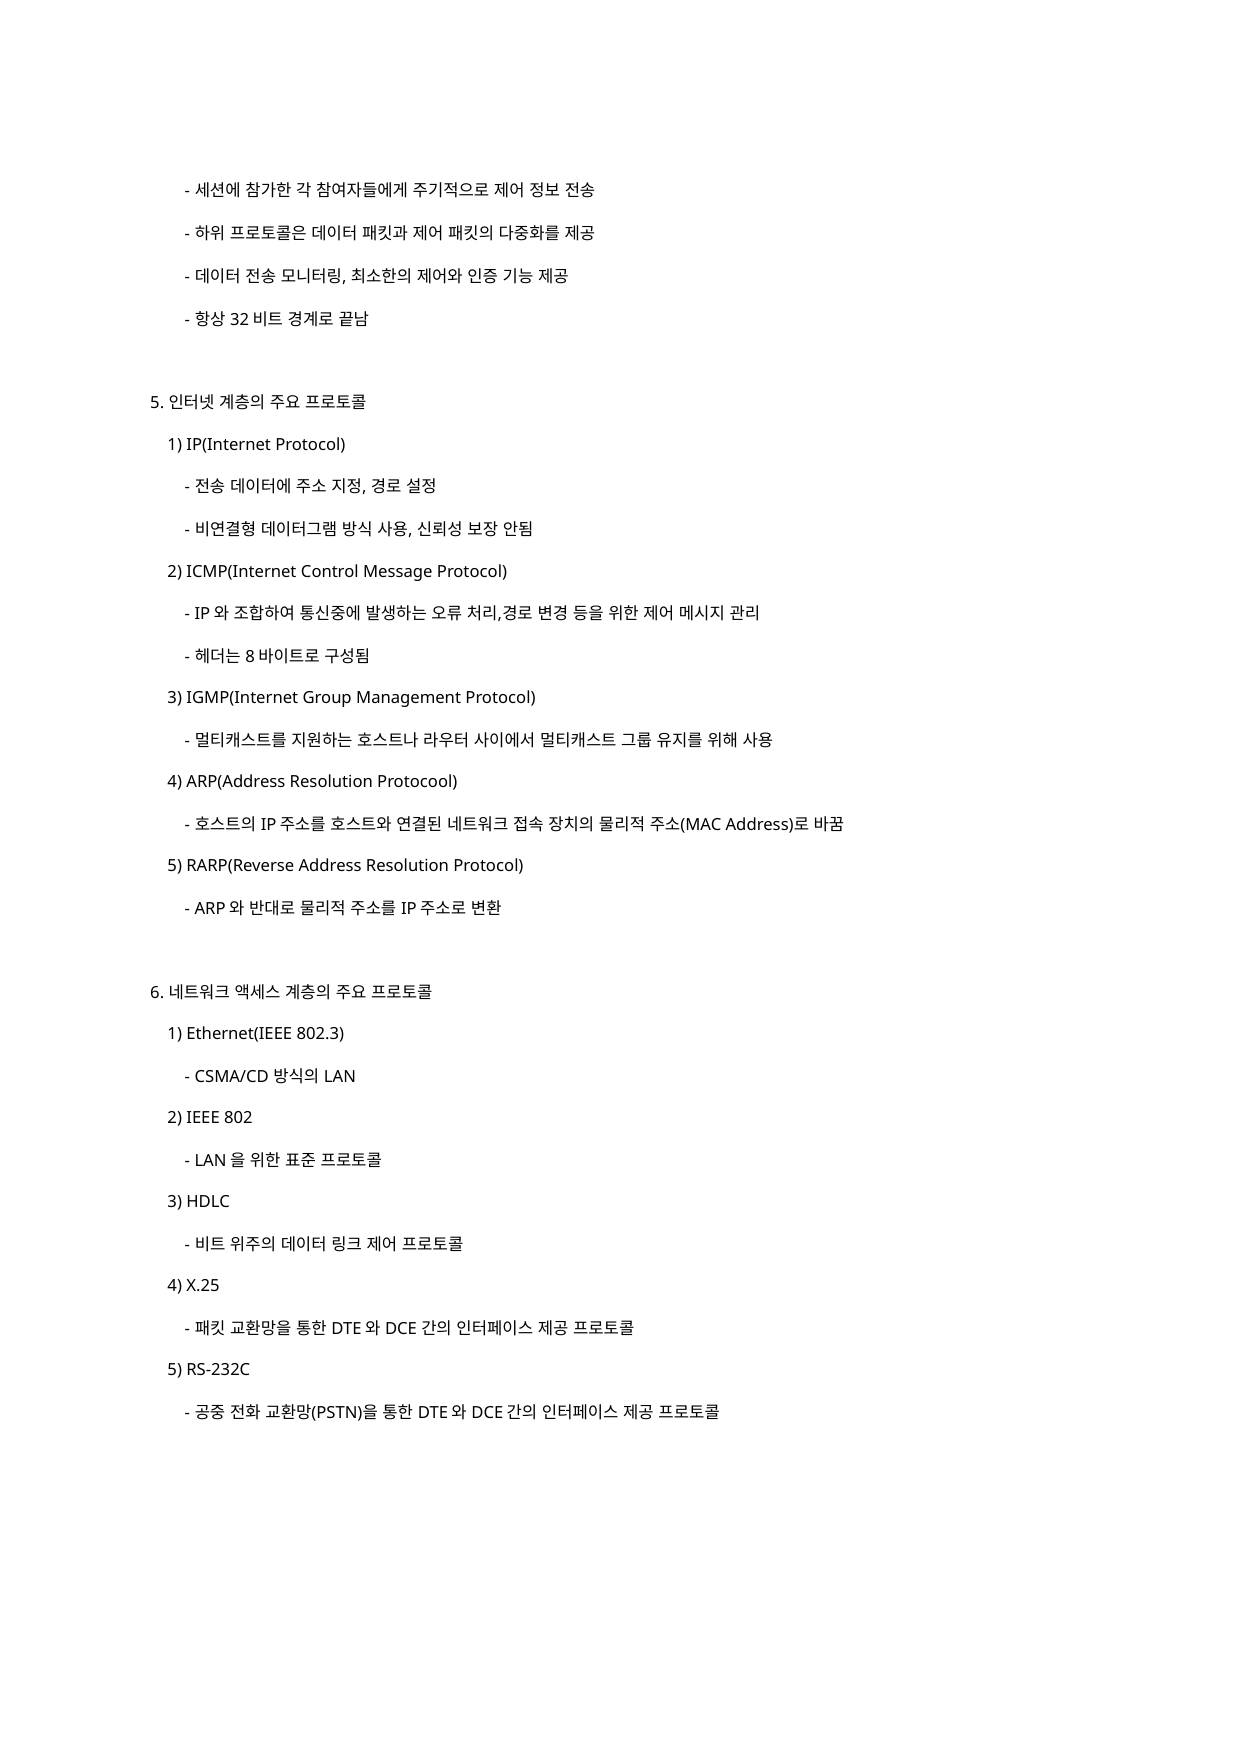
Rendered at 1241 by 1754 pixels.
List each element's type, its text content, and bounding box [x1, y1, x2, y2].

text 3) HDLC [150, 1190, 1090, 1212]
text - 전송 데이터에 주소 지정, 경로 설정 [150, 473, 1090, 498]
text 4) X.25 [150, 1274, 1090, 1296]
text 5) RS-232C [150, 1358, 1090, 1380]
text - 호스트의 IP주소를 호스트와 연결된 네트워크 접속 장치의 물리적 주소(MAC Address)로 바꿈 [150, 811, 1090, 835]
text - 항상 32비트 경계로 끝남 [150, 306, 1090, 330]
text - 공중 전화 교환망(PSTN)을 통한 DTE와 DCE간의 인터페이스 제공 프로토콜 [150, 1399, 1090, 1423]
text 1) Ethernet(IEEE 802.3) [150, 1022, 1090, 1044]
text 6. 네트워크 액세스 계층의 주요 프로토콜 [150, 979, 1090, 1003]
text - 비트 위주의 데이터 링크 제어 프로토콜 [150, 1231, 1090, 1255]
text - 데이터 전송 모니터링, 최소한의 제어와 인증 기능 제공 [150, 263, 1090, 287]
text 2) IEEE 802 [150, 1106, 1090, 1128]
text - LAN을 위한 표준 프로토콜 [150, 1147, 1090, 1171]
text - 멀티캐스트를 지원하는 호스트나 라우터 사이에서 멀티캐스트 그룹 유지를 위해 사용 [150, 727, 1090, 751]
text 2) ICMP(Internet Control Message Protocol) [150, 559, 1090, 582]
text 1) IP(Internet Protocol) [150, 432, 1090, 455]
text - 세션에 참가한 각 참여자들에게 주기적으로 제어 정보 전송 [150, 177, 1090, 201]
text 3) IGMP(Internet Group Management Protocol) [150, 686, 1090, 709]
text 4) ARP(Address Resolution Protocool) [150, 770, 1090, 793]
text 5) RARP(Reverse Address Resolution Protocol) [150, 854, 1090, 877]
text - 헤더는 8바이트로 구성됨 [150, 643, 1090, 667]
text - CSMA/CD 방식의 LAN [150, 1063, 1090, 1087]
text - 하위 프로토콜은 데이터 패킷과 제어 패킷의 다중화를 제공 [150, 220, 1090, 244]
text - ARP와 반대로 물리적 주소를 IP주소로 변환 [150, 895, 1090, 919]
text - IP와 조합하여 통신중에 발생하는 오류 처리,경로 변경 등을 위한 제어 메시지 관리 [150, 600, 1090, 624]
text 5. 인터넷 계층의 주요 프로토콜 [150, 389, 1090, 414]
text - 패킷 교환망을 통한 DTE와 DCE 간의 인터페이스 제공 프로토콜 [150, 1315, 1090, 1339]
text - 비연결형 데이터그램 방식 사용, 신뢰성 보장 안됨 [150, 516, 1090, 541]
